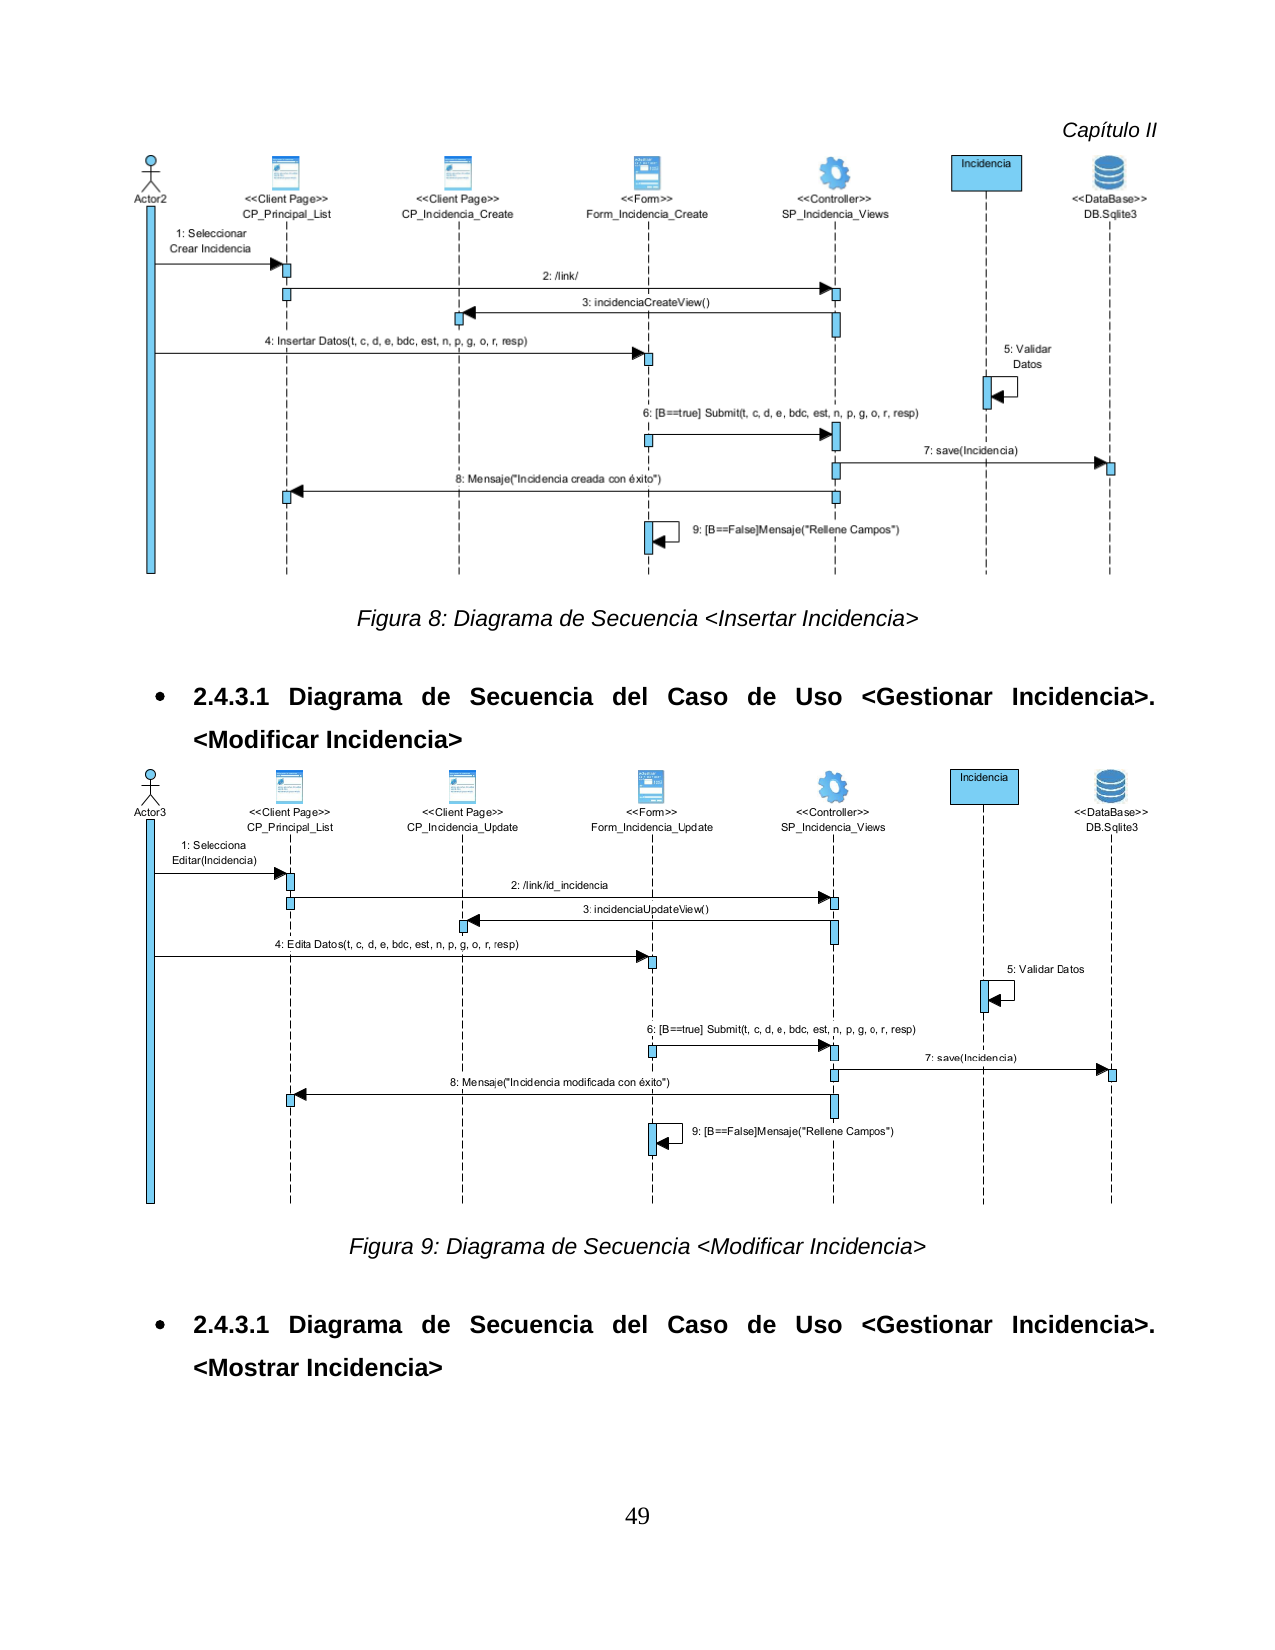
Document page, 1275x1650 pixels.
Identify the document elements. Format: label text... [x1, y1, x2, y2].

list 2.4.3.1 Diagrama de Secuencia del Caso de Uso <Gestionar Incidencia>. <Mostrar Incidencia> [156, 1310, 1157, 1382]
text Figura 8: Diagrama de Secuencia <Insertar Incidencia> [118, 605, 1157, 631]
text Figura 9: Diagrama de Secuencia <Modificar Incidencia> [118, 1233, 1157, 1259]
list 2.4.3.1 Diagrama de Secuencia del Caso de Uso <Gestionar Incidencia>. <Modificar Incidencia> [156, 682, 1157, 754]
picture [118, 153, 1157, 578]
picture [118, 768, 1157, 1207]
